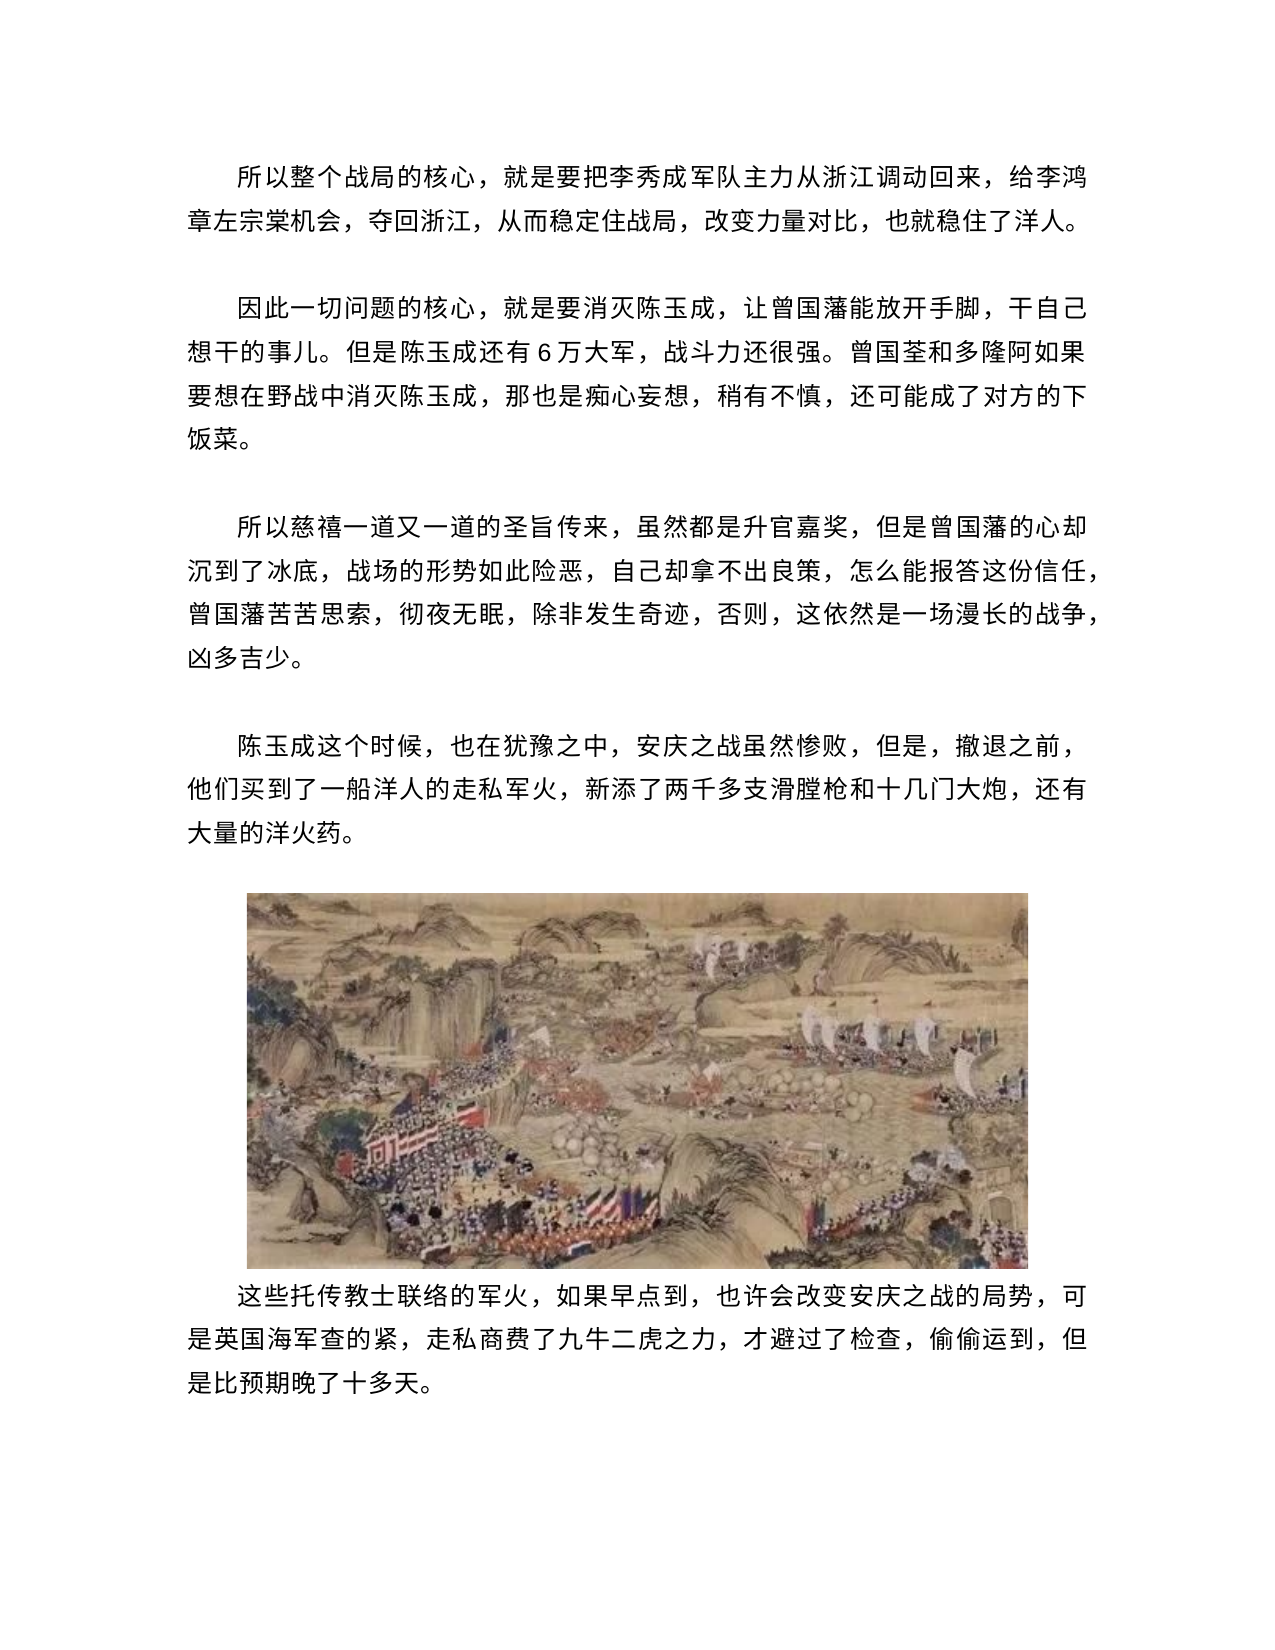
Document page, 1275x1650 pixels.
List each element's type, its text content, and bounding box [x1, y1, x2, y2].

picture [246, 893, 1029, 1269]
text 所以整个战局的核心，就是要把李秀成军队主力从浙江调动回来，给李鸿章左宗棠机会，夺回浙江，从而稳定住战局，改变力量对比，也就稳住了洋人。 [187, 150, 1087, 237]
text 这些托传教士联络的军火，如果早点到，也许会改变安庆之战的局势，可是英国海军查的紧，走私商费了九牛二虎之力，才避过了检查，偷偷运到，但是比预期晚了十多天。 [187, 1269, 1087, 1400]
text 所以慈禧一道又一道的圣旨传来，虽然都是升官嘉奖，但是曾国藩的心却沉到了冰底，战场的形势如此险恶，自己却拿不出良策，怎么能报答这份信任，曾国藩苦苦思索，彻夜无眠，除非发生奇迹，否则，这依然是一场漫长的战争，凶多吉少。 [187, 500, 1087, 675]
text 因此一切问题的核心，就是要消灭陈玉成，让曾国藩能放开手脚，干自己想干的事儿。但是陈玉成还有6万大军，战斗力还很强。曾国荃和多隆阿如果要想在野战中消灭陈玉成，那也是痴心妄想，稍有不慎，还可能成了对方的下饭菜。 [187, 281, 1087, 456]
text 陈玉成这个时候，也在犹豫之中，安庆之战虽然惨败，但是，撤退之前，他们买到了一船洋人的走私军火，新添了两千多支滑膛枪和十几门大炮，还有大量的洋火药。 [187, 719, 1087, 850]
